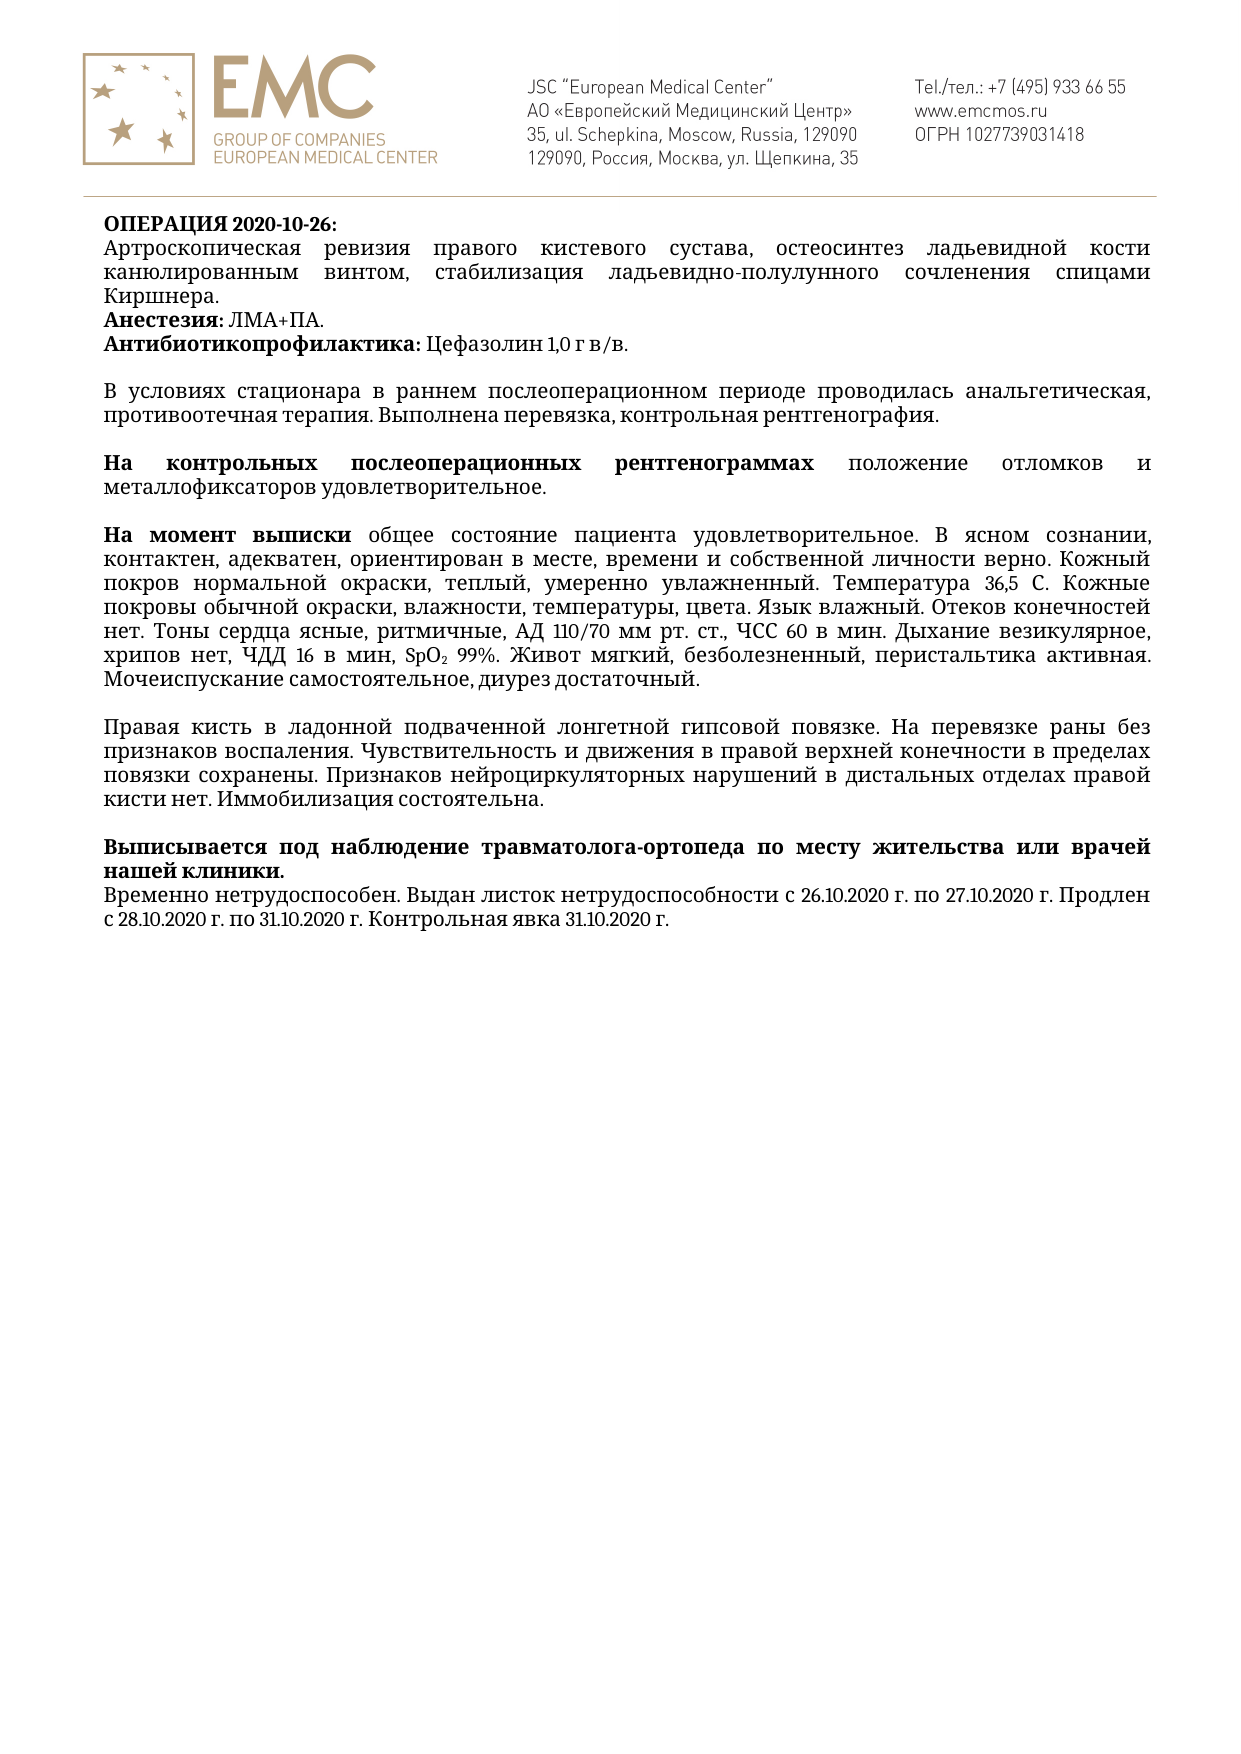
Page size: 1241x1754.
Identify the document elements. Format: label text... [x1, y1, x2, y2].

text Артроскопическая ревизия правого кистевого сустава, остеосинтез ладьевидной кости канюлированным винтом, стабилизация ладьевидно-полулунного сочленения спицами Киршнера. [103, 236, 1152, 308]
text Правая кисть в ладонной подваченной лонгетной гипсовой повязке. На перевязке раны без признаков воспаления. Чувствительность и движения в правой верхней конечности в пределах повязки сохранены. Признаков нейроциркуляторных нарушений в дистальных отделах правой кисти нет. Иммобилизация состоятельна. [103, 716, 1152, 811]
text На момент выписки общее состояние пациента удовлетворительное. В ясном сознании, контактен, адекватен, ориентирован в месте, времени и собственной личности верно. Кожный покров нормальной окраски, теплый, умеренно увлажненный. Температура 36,5 С. Кожные покровы обычной окраски, влажности, температуры, цвета. Язык влажный. Отеков конечностей нет. Тоны сердца ясные, ритмичные, АД 110/70 мм рт. ст., ЧСС 60 в мин. Дыхание везикулярное, хрипов нет, ЧДД 16 в мин, SpО2 99%. Живот мягкий, безболезненный, перистальтика активная. Мочеиспускание самостоятельное, диурез достаточный. [103, 524, 1152, 692]
text ОПЕРАЦИЯ 2020-10-26: [103, 213, 1152, 236]
text Временно нетрудоспособен. Выдан листок нетрудоспособности с 26.10.2020 г. по 27.10.2020 г. Продлен с 28.10.2020 г. по 31.10.2020 г. Контрольная явка 31.10.2020 г. [103, 883, 1152, 931]
text Антибиотикопрофилактика: Цефазолин 1,0 г в/в. [103, 332, 1152, 356]
text Выписывается под наблюдение травматолога-ортопеда по месту жительства или врачей нашей клиники. [103, 835, 1152, 883]
text В условиях стационара в раннем послеоперационном периоде проводилась анальгетическая, противоотечная терапия. Выполнена перевязка, контрольная рентгенография. [103, 380, 1152, 428]
text На контрольных послеоперационных рентгенограммах положение отломков и металлофиксаторов удовлетворительное. [103, 452, 1152, 500]
text Анестезия: ЛМА+ПА. [103, 308, 1152, 332]
picture [0, 0, 1239, 213]
